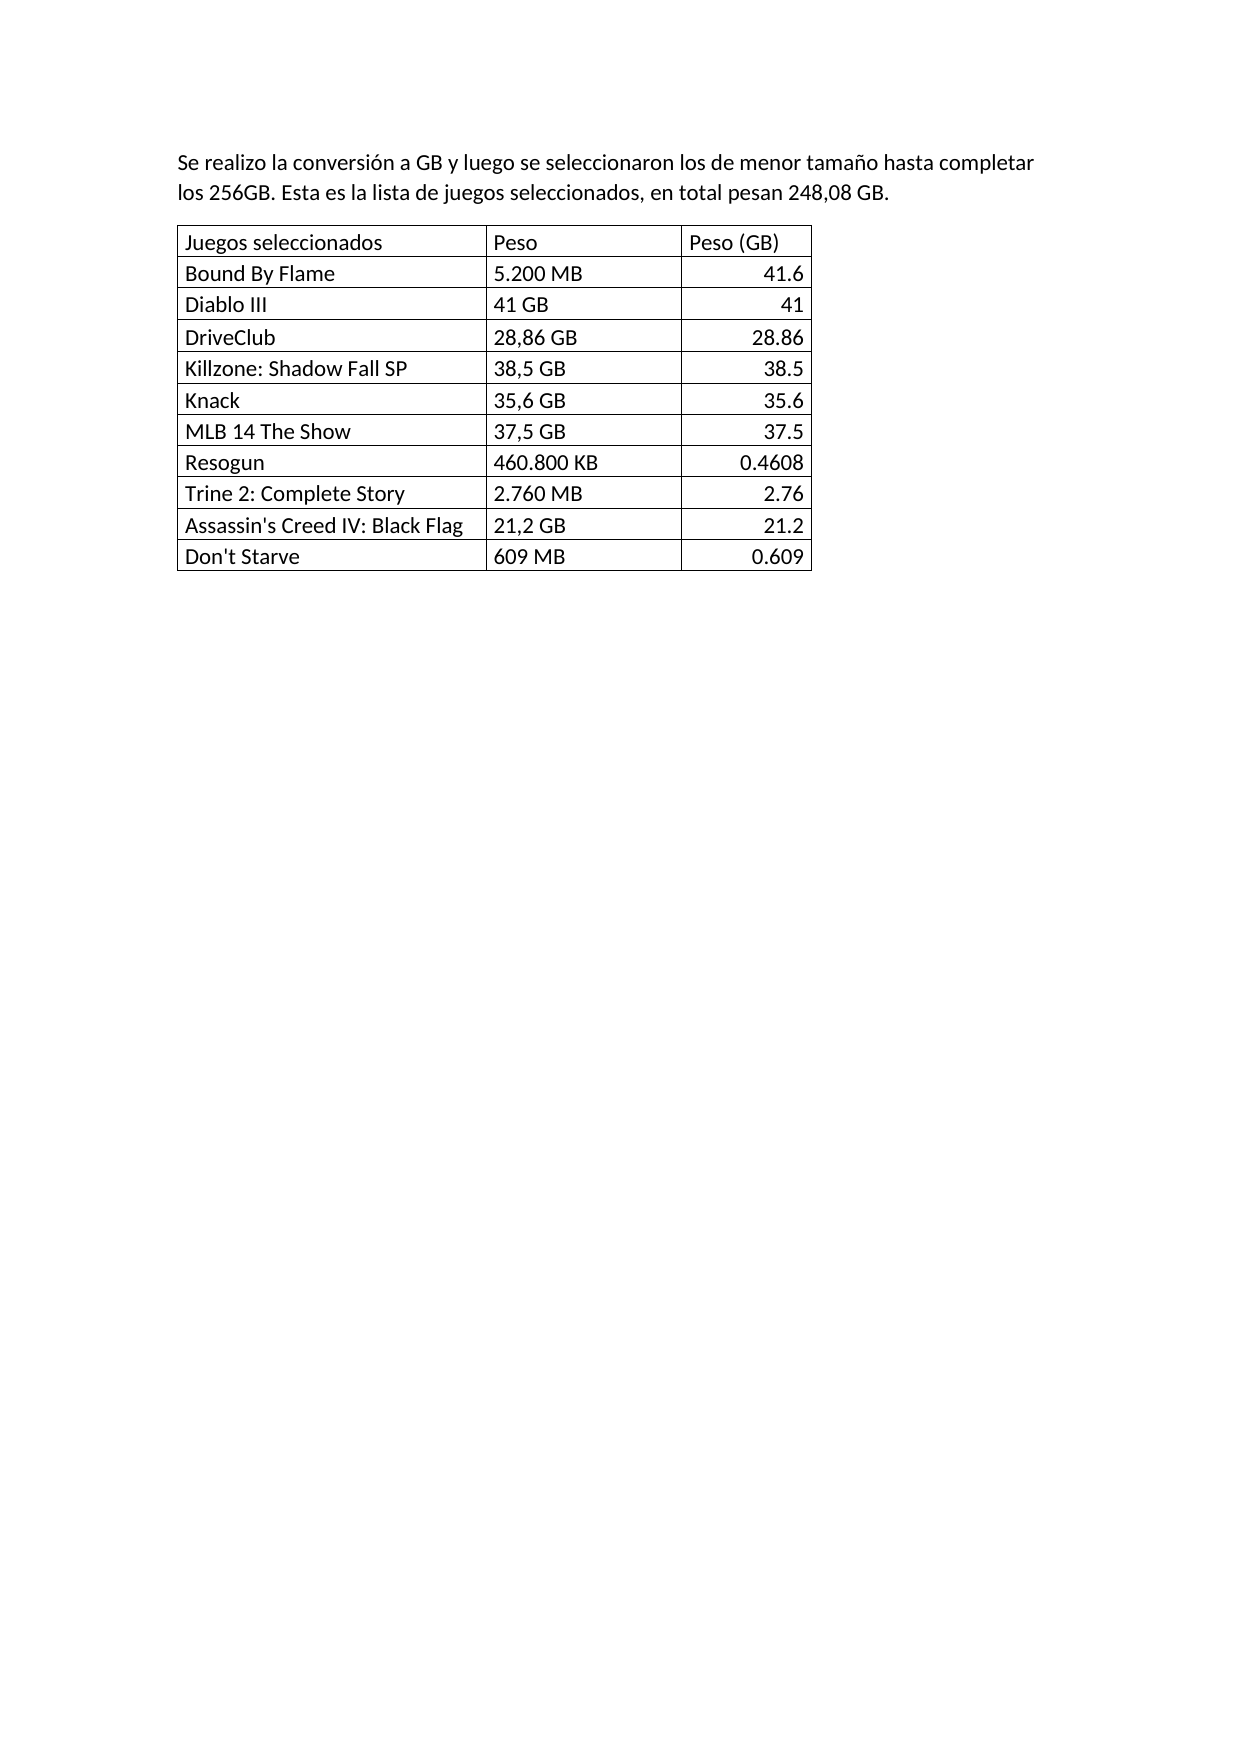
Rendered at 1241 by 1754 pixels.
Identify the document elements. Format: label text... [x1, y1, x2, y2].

table_cell Bound By Flame [178, 257, 486, 287]
table_cell MLB 14 The Show [178, 415, 486, 445]
table_cell Assassin's Creed IV: Black Flag [178, 509, 486, 539]
table_cell 35.6 [682, 384, 811, 414]
table_cell 21,2 GB [487, 509, 681, 539]
table_cell 5.200 MB [487, 257, 681, 287]
table_cell 28,86 GB [487, 320, 681, 351]
text Se realizo la conversión a GB y luego se seleccionaron los de menor tamaño hasta completar los 256GB. Esta es la lista de juegos seleccionados, en total pesan 248,08 GB. [177, 148, 1063, 206]
table_cell 41 GB [487, 288, 681, 318]
table_cell 0.4608 [682, 446, 811, 476]
table_cell 38.5 [682, 352, 811, 382]
table_cell Diablo III [178, 288, 486, 318]
table_cell 2.760 MB [487, 477, 681, 507]
table_header Peso [487, 226, 681, 256]
table_cell DriveClub [178, 320, 486, 351]
table_cell Knack [178, 384, 486, 414]
table_cell 41 [682, 288, 811, 318]
table_header Juegos seleccionados [178, 226, 486, 256]
table_cell Trine 2: Complete Story [178, 477, 486, 507]
table_cell 35,6 GB [487, 384, 681, 414]
table_cell 28.86 [682, 320, 811, 351]
table_cell 37,5 GB [487, 415, 681, 445]
table_cell 460.800 KB [487, 446, 681, 476]
table_cell 38,5 GB [487, 352, 681, 382]
table_cell 2.76 [682, 477, 811, 507]
table_cell 609 MB [487, 540, 681, 570]
table_cell 0.609 [682, 540, 811, 570]
table_cell Resogun [178, 446, 486, 476]
table_cell 21.2 [682, 509, 811, 539]
table_cell 37.5 [682, 415, 811, 445]
table_header Peso (GB) [682, 226, 811, 256]
table_cell Killzone: Shadow Fall SP [178, 352, 486, 382]
table_cell Don't Starve [178, 540, 486, 570]
table_cell 41.6 [682, 257, 811, 287]
